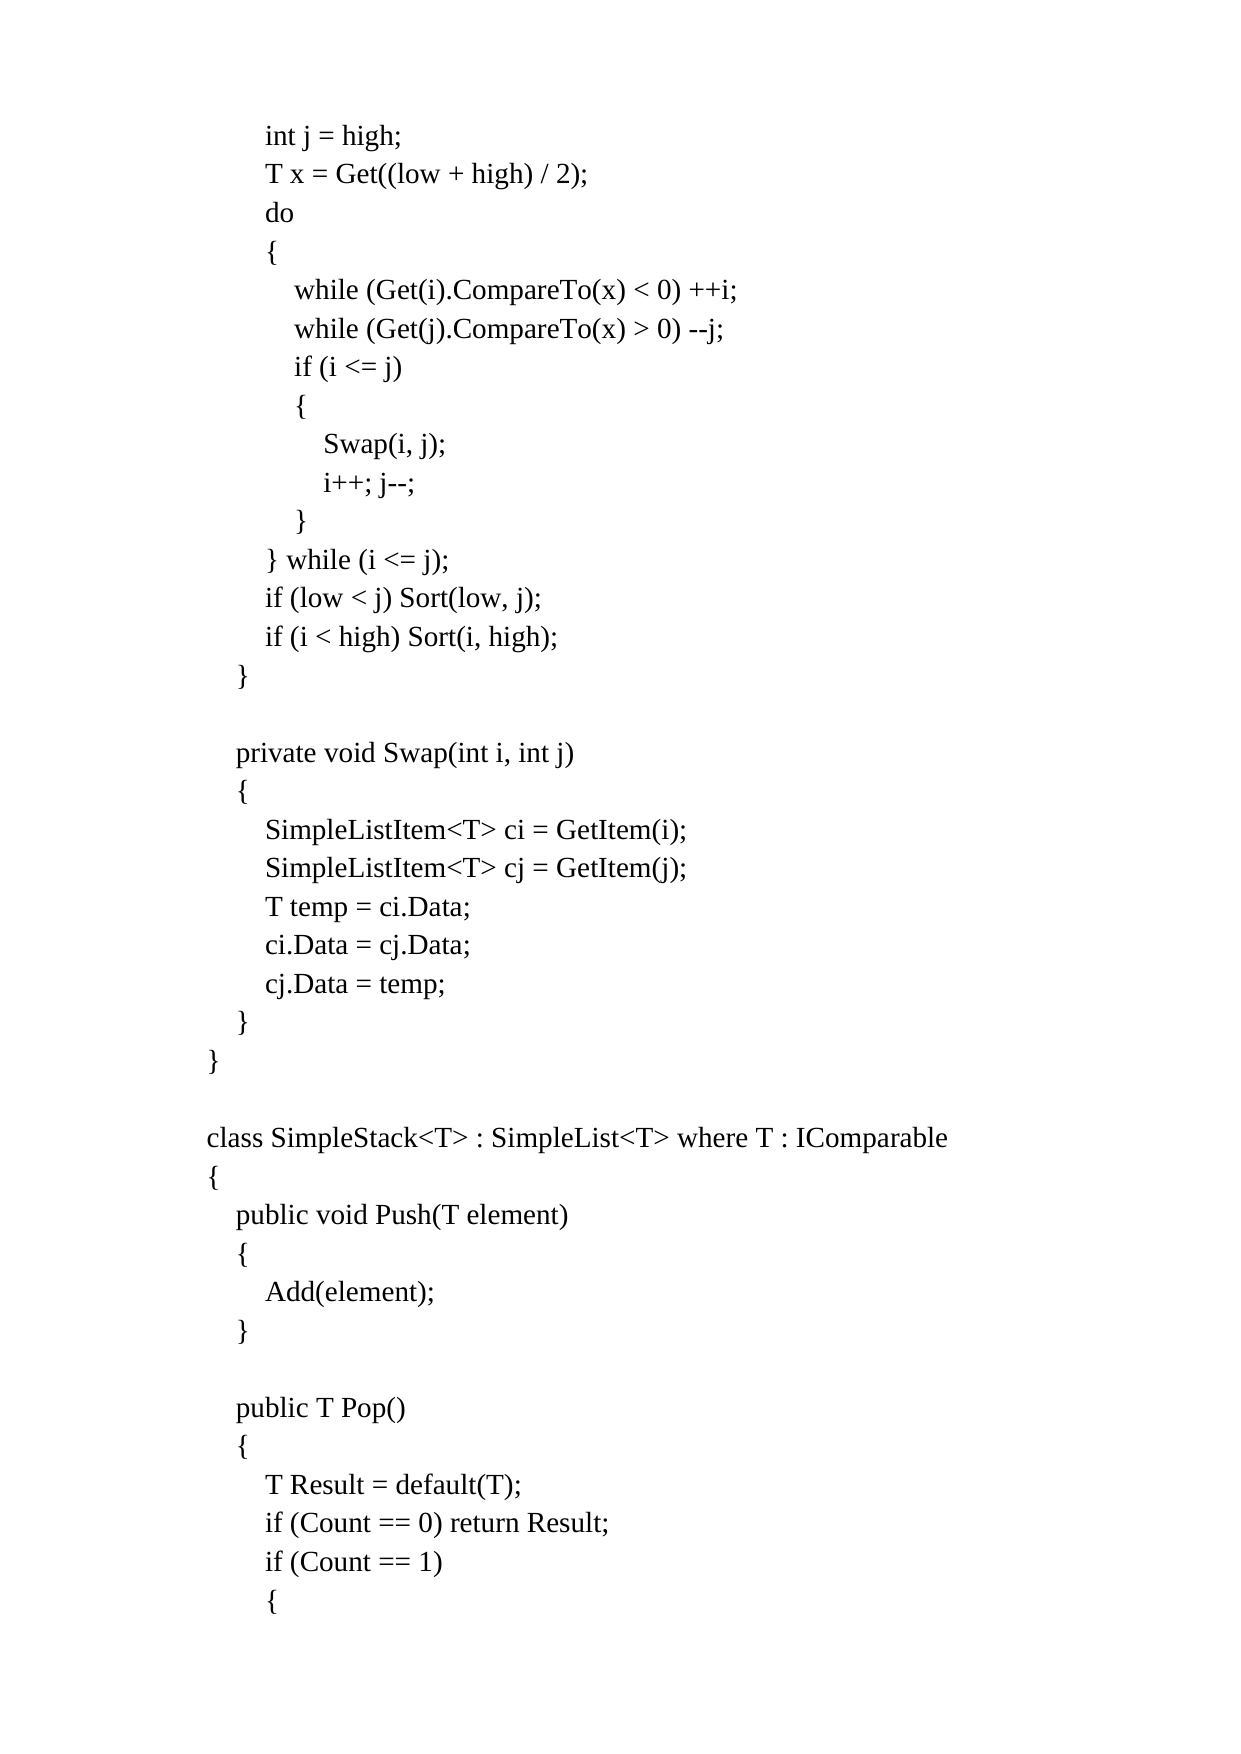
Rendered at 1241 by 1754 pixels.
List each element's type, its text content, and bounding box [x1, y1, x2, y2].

text { [177, 1583, 1152, 1616]
text while (Get(j).CompareTo(x) > 0) --j; [177, 311, 1152, 344]
text i++; j--; [177, 465, 1152, 498]
text SimpleListItem<T> ci = GetItem(i); [177, 812, 1152, 845]
text if (Count == 0) return Result; [177, 1506, 1152, 1539]
text { [177, 234, 1152, 267]
text } while (i <= j); [177, 542, 1152, 576]
text { [177, 1428, 1152, 1462]
text if (i <= j) [177, 349, 1152, 383]
text { [177, 1236, 1152, 1269]
text } [177, 1004, 1152, 1038]
text { [177, 1159, 1152, 1192]
text SimpleListItem<T> cj = GetItem(j); [177, 850, 1152, 884]
text private void Swap(int i, int j) [177, 735, 1152, 768]
text } [177, 1313, 1152, 1346]
text public T Pop() [177, 1390, 1152, 1423]
text if (low < j) Sort(low, j); [177, 581, 1152, 614]
text T temp = ci.Data; [177, 889, 1152, 922]
text } [177, 503, 1152, 537]
text cj.Data = temp; [177, 966, 1152, 999]
text { [177, 388, 1152, 421]
text T Result = default(T); [177, 1467, 1152, 1501]
text class SimpleStack<T> : SimpleList<T> where T : IComparable [177, 1120, 1152, 1154]
text int j = high; [177, 118, 1152, 152]
text if (Count == 1) [177, 1544, 1152, 1578]
text Swap(i, j); [177, 426, 1152, 460]
text do [177, 195, 1152, 229]
text Add(element); [177, 1274, 1152, 1308]
text } [177, 1043, 1152, 1077]
text T x = Get((low + high) / 2); [177, 157, 1152, 190]
text } [177, 658, 1152, 691]
text while (Get(i).CompareTo(x) < 0) ++i; [177, 272, 1152, 306]
text if (i < high) Sort(i, high); [177, 619, 1152, 653]
text { [177, 773, 1152, 807]
text public void Push(T element) [177, 1197, 1152, 1231]
text ci.Data = cj.Data; [177, 927, 1152, 961]
